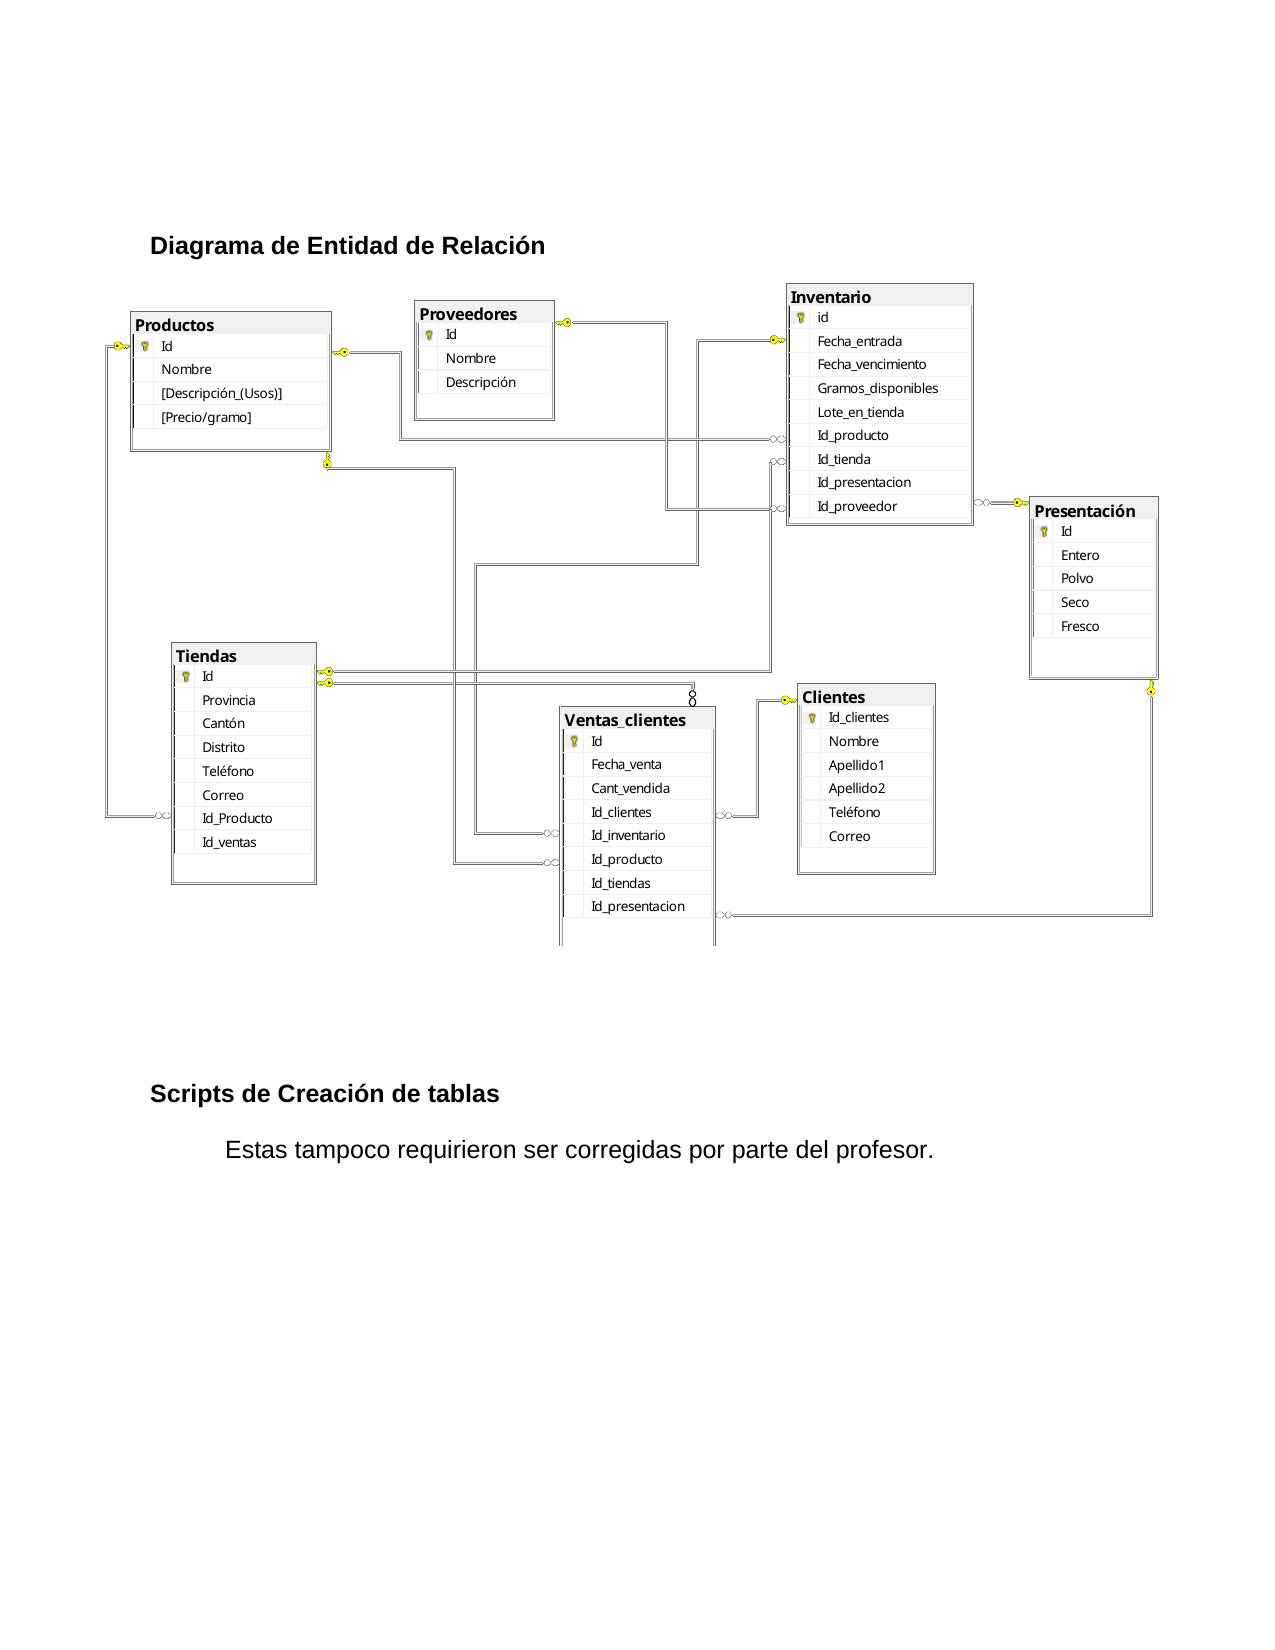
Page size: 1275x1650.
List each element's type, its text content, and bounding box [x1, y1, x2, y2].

text Estas tampoco requirieron ser corregidas por parte del profesor. [150, 1135, 1125, 1164]
text Scripts de Creación de tablas [150, 1079, 1125, 1108]
subtitle Diagrama de Entidad de Relación [150, 231, 1125, 259]
